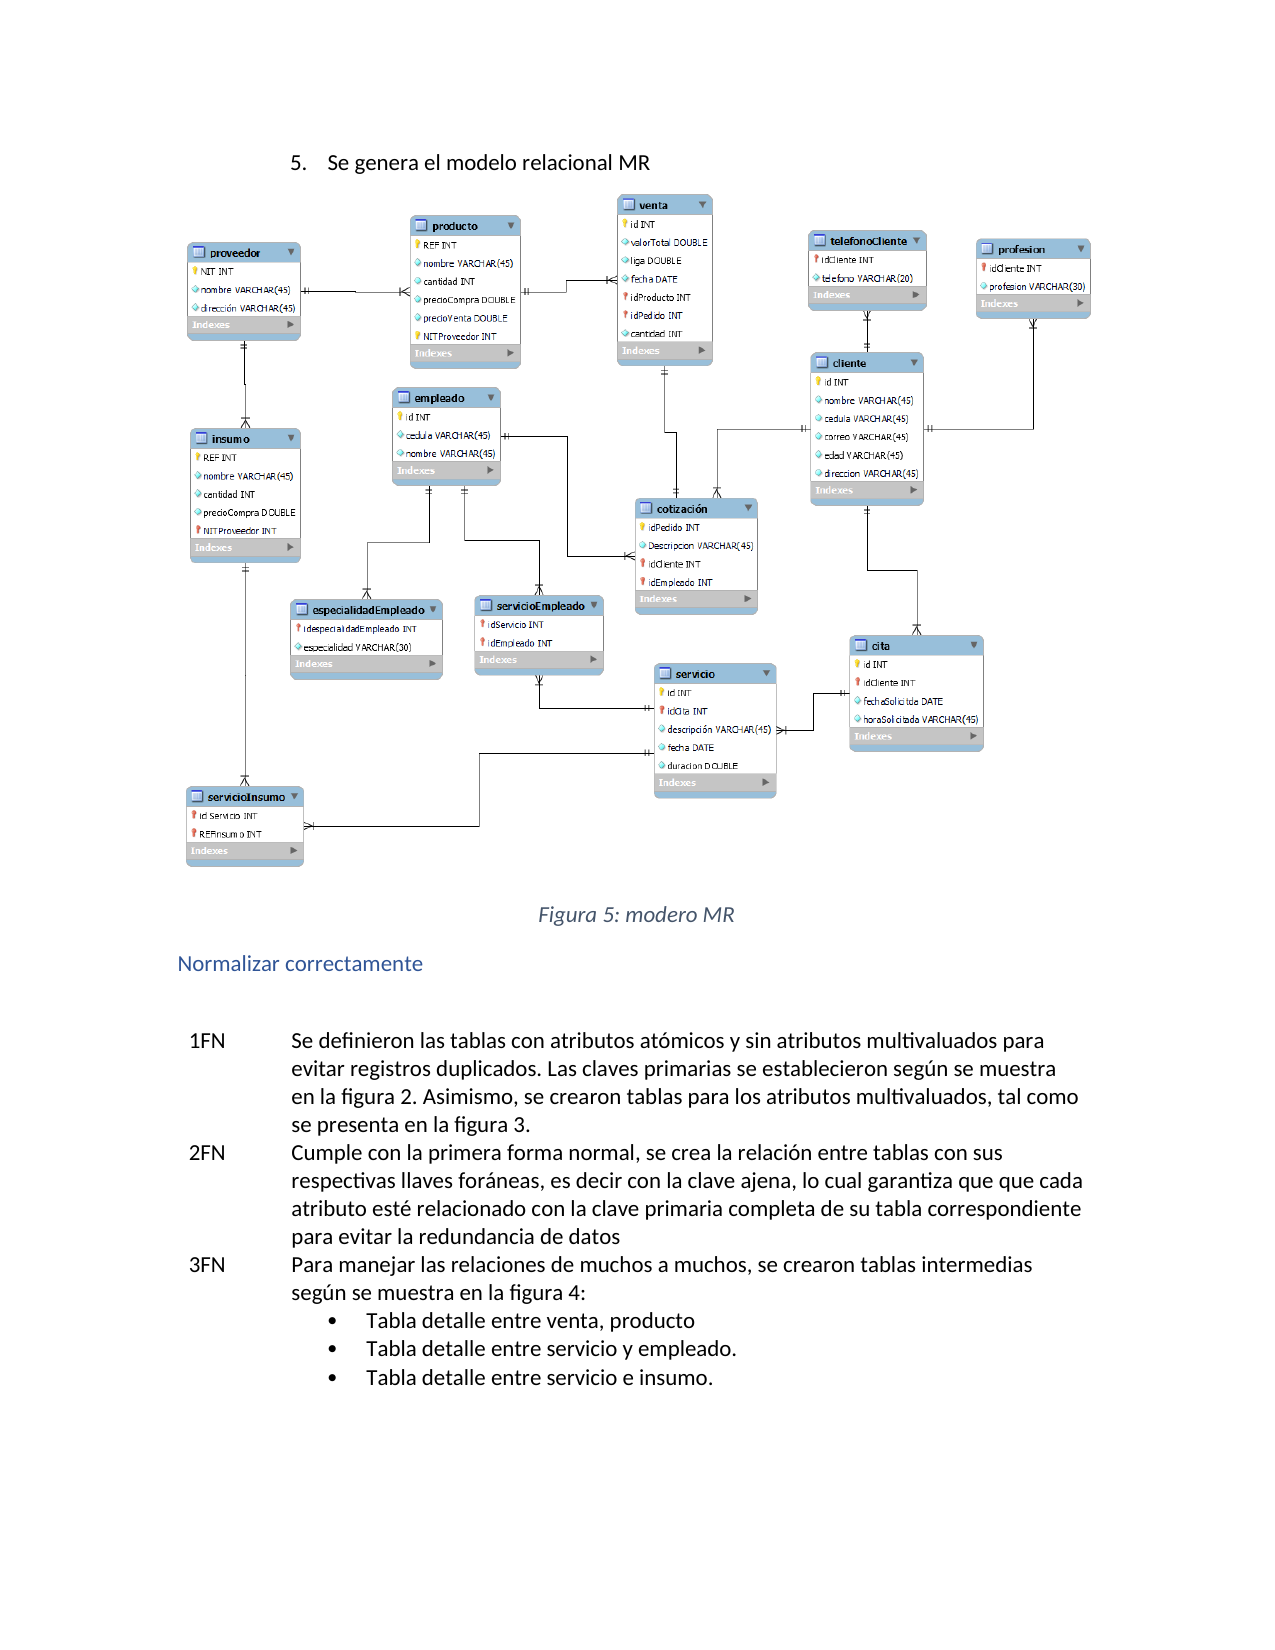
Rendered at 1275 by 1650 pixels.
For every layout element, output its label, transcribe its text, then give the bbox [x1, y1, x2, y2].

table_cell Cumple con la primera forma normal, se crea la relación entre tablas con sus respectivas llaves foráneas, es decir con la clave ajena, lo cual garantiza que que cada atributo esté relacionado con la clave primaria completa de su tabla correspondiente para evitar la redundancia de datos [280, 1139, 1097, 1251]
picture [177, 194, 1098, 882]
text Figura 5: modero MR [177, 900, 1098, 928]
subtitle Normalizar correctamente [177, 949, 1098, 977]
table_header Se definieron las tablas con atributos atómicos y sin atributos multivaluados para evitar registros duplicados. Las claves primarias se establecieron según se muestra en la figura 2. Asimismo, se crearon tablas para los atributos multivaluados, tal como se presenta en la figura 3. [280, 1026, 1097, 1138]
list Se genera el modelo relacional MR [290, 148, 1098, 176]
table_cell 2FN [177, 1139, 280, 1251]
table_header 1FN [177, 1026, 280, 1138]
table_cell 3FN [177, 1251, 280, 1419]
